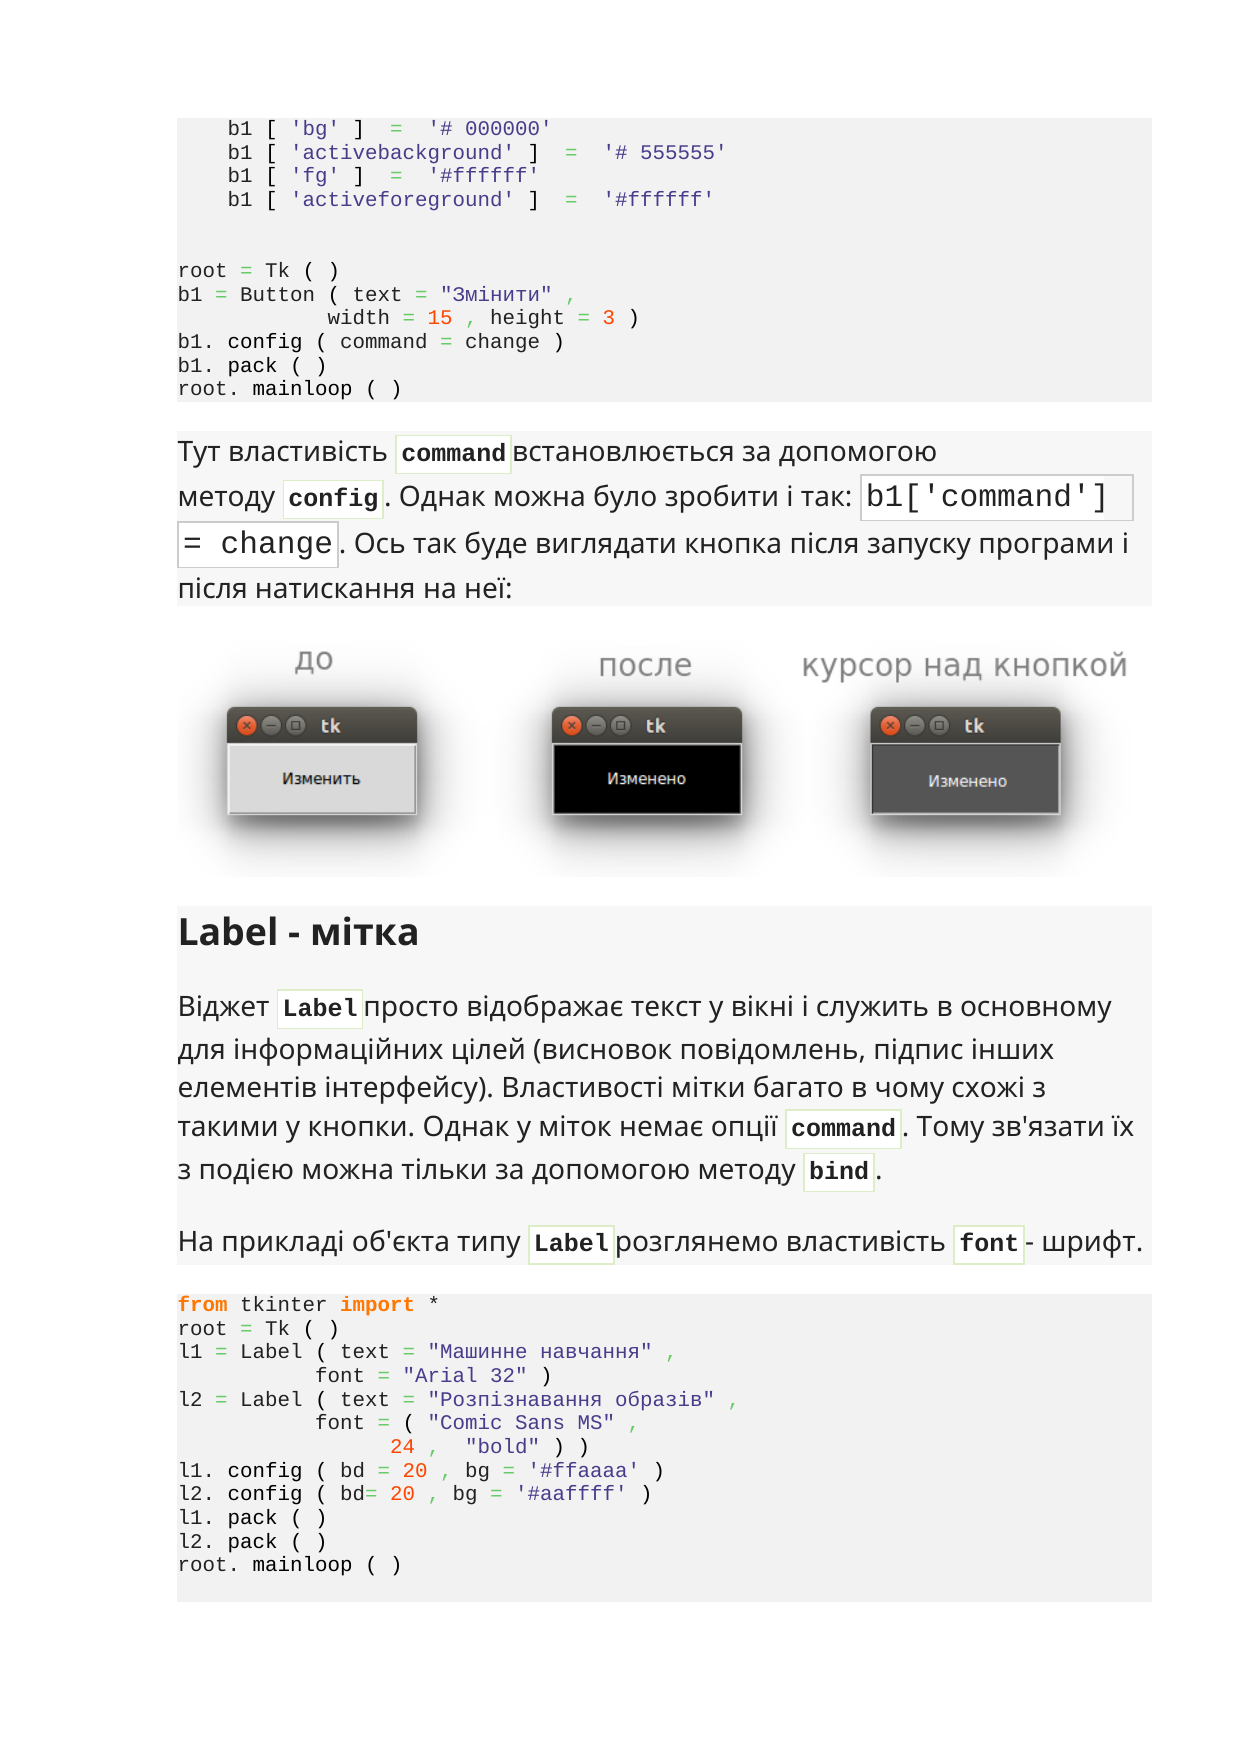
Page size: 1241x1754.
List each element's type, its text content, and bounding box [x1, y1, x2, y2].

text root = Tk ( ) [177, 260, 1152, 284]
text font = ( "Comic Sans MS" , [177, 1412, 1152, 1436]
text Віджет Labelпросто відображає текст у вікні і служить в основному для інформаційних цілей (висновок повідомлень, підпис інших елементів інтерфейсу). Властивості мітки багато в чому схожі з такими у кнопки. Однак у міток немає опції command. Тому зв'язати їх з подією можна тільки за допомогою методу bind. [177, 986, 1152, 1192]
text На прикладі об'єкта типу Labelрозглянемо властивість font- шрифт. [177, 1222, 1152, 1265]
text root. mainloop ( ) [177, 378, 1152, 402]
text b1 = Button ( text = "Змінити" , [177, 284, 1152, 307]
text b1. config ( command = change ) [177, 331, 1152, 354]
text l1. pack ( ) [177, 1507, 1152, 1531]
text l2. config ( bd= 20 , bg = '#aaffff' ) [177, 1483, 1152, 1507]
text b1 [ 'activeforeground' ] = '#ffffff' [177, 189, 1152, 213]
text l2. pack ( ) [177, 1531, 1152, 1554]
picture [177, 635, 1152, 877]
text root = Tk ( ) [177, 1318, 1152, 1341]
text b1. pack ( ) [177, 354, 1152, 378]
text l2 = Label ( text = "Розпізнавання образів" , [177, 1389, 1152, 1412]
text b1 [ 'activebackground' ] = '# 555555' [177, 142, 1152, 165]
text b1 [ 'bg' ] = '# 000000' [177, 118, 1152, 142]
text Тут властивість commandвстановлюється за допомогою методу config. Однак можна було зробити і так: b1['command'] = change. Ось так буде виглядати кнопка після запуску програми і після натискання на неї: [177, 431, 1152, 606]
text from tkinter import * [177, 1294, 1152, 1318]
text width = 15 , height = 3 ) [177, 307, 1152, 331]
text l1. config ( bd = 20 , bg = '#ffaaaa' ) [177, 1460, 1152, 1483]
text root. mainloop ( ) [177, 1554, 1152, 1578]
text 24 , "bold" ) ) [177, 1436, 1152, 1460]
text Label - мітка [177, 906, 1152, 957]
text l1 = Label ( text = "Машинне навчання" , [177, 1341, 1152, 1365]
text b1 [ 'fg' ] = '#ffffff' [177, 165, 1152, 189]
text font = "Arial 32" ) [177, 1365, 1152, 1389]
